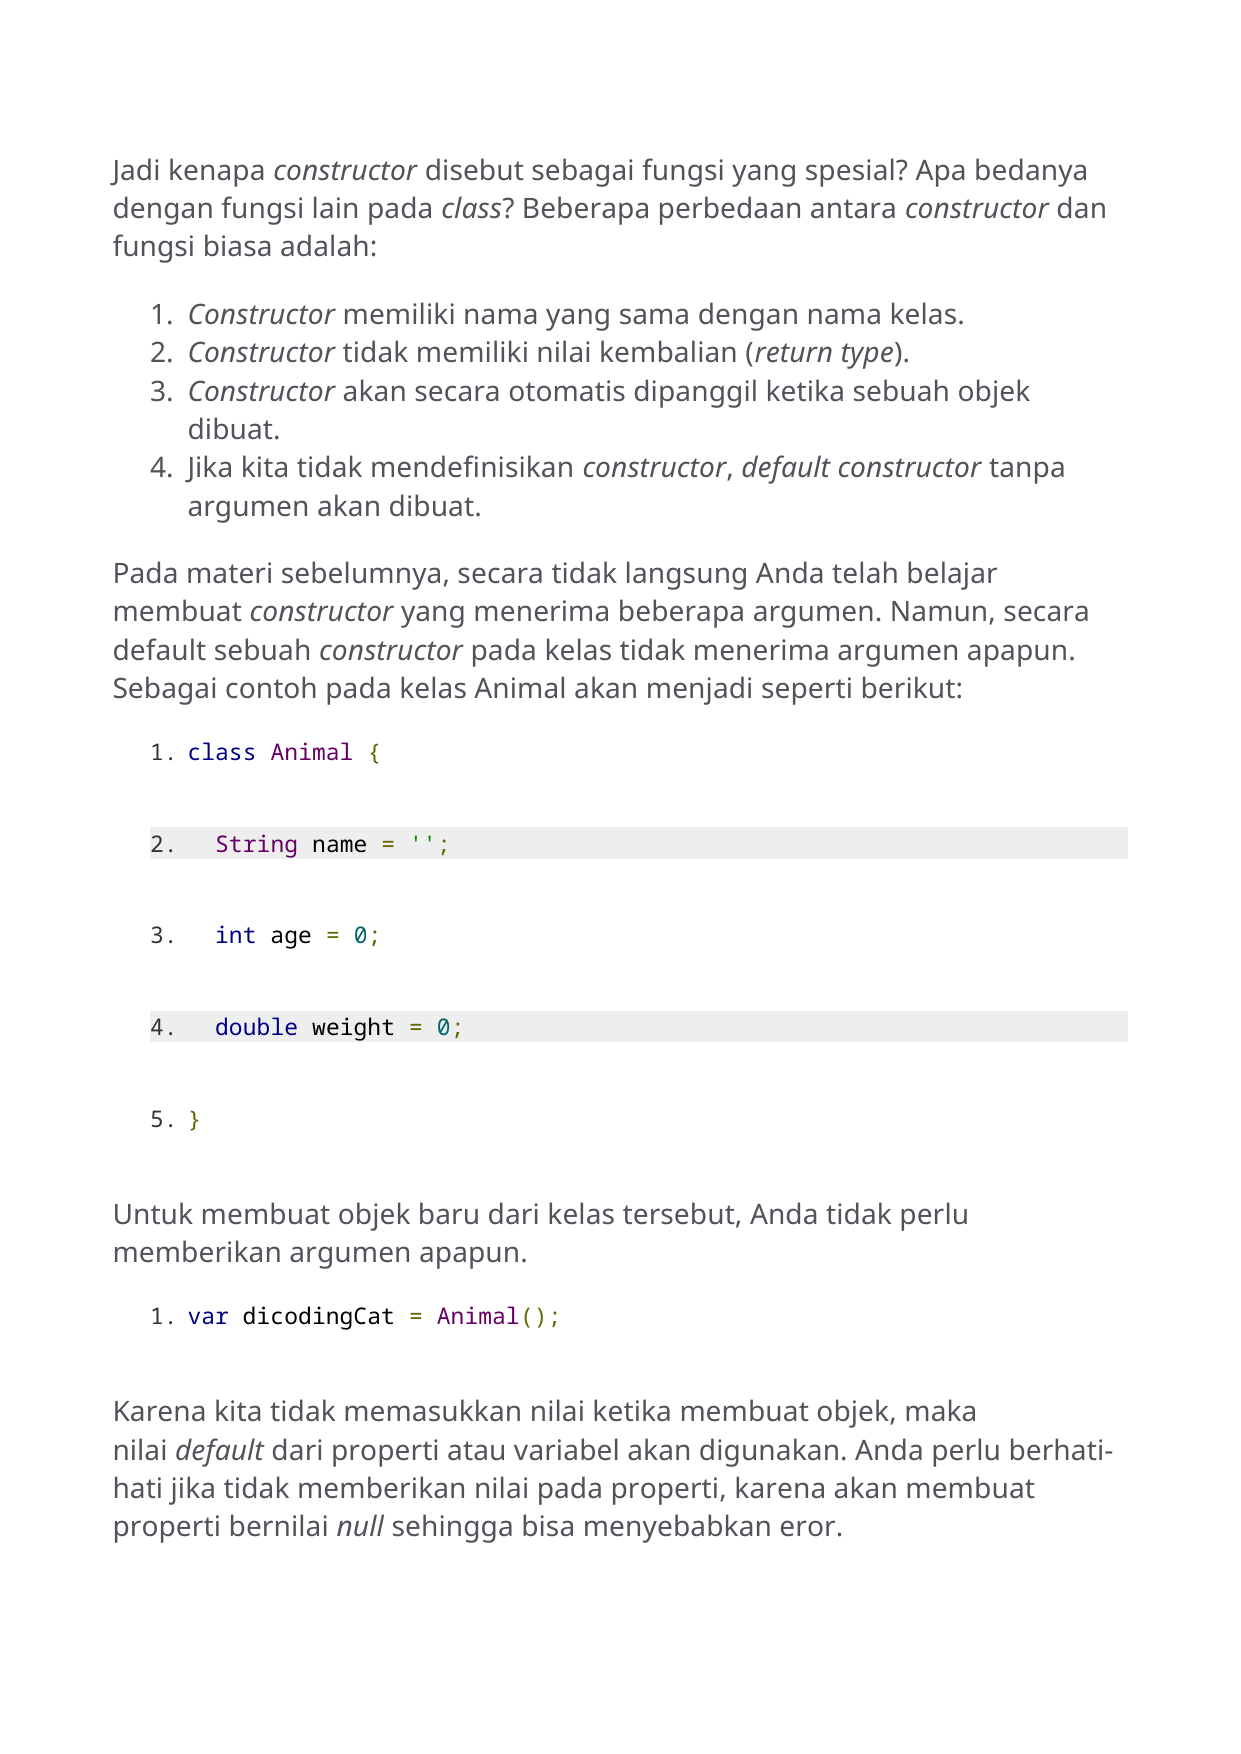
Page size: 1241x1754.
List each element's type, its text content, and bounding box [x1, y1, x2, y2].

list int age = 0; [150, 919, 1128, 950]
list Jika kita tidak mendefinisikan constructor, default constructor tanpa argumen akan dibuat. [150, 447, 1128, 524]
list Constructor akan secara otomatis dipanggil ketika sebuah objek dibuat. [150, 371, 1128, 447]
list class Animal { [150, 736, 1128, 767]
list var dicodingCat = Animal(); [150, 1300, 1128, 1331]
text Jadi kenapa constructor disebut sebagai fungsi yang spesial? Apa bedanya dengan fungsi lain pada class? Beberapa perbedaan antara constructor dan fungsi biasa adalah: [112, 150, 1128, 265]
list double weight = 0; [150, 1011, 1128, 1042]
text Karena kita tidak memasukkan nilai ketika membuat objek, maka nilai default dari properti atau variabel akan digunakan. Anda perlu berhati-hati jika tidak memberikan nilai pada properti, karena akan membuat properti bernilai null sehingga bisa menyebabkan eror. [112, 1392, 1128, 1545]
list } [150, 1102, 1128, 1134]
text Untuk membuat objek baru dari kelas tersebut, Anda tidak perlu memberikan argumen apapun. [112, 1194, 1128, 1271]
list Constructor tidak memiliki nilai kembalian (return type). [150, 332, 1128, 371]
text Pada materi sebelumnya, secara tidak langsung Anda telah belajar membuat constructor yang menerima beberapa argumen. Namun, secara default sebuah constructor pada kelas tidak menerima argumen apapun. Sebagai contoh pada kelas Animal akan menjadi seperti berikut: [112, 553, 1128, 707]
list Constructor memiliki nama yang sama dengan nama kelas. [150, 294, 1128, 332]
list String name = ''; [150, 827, 1128, 859]
